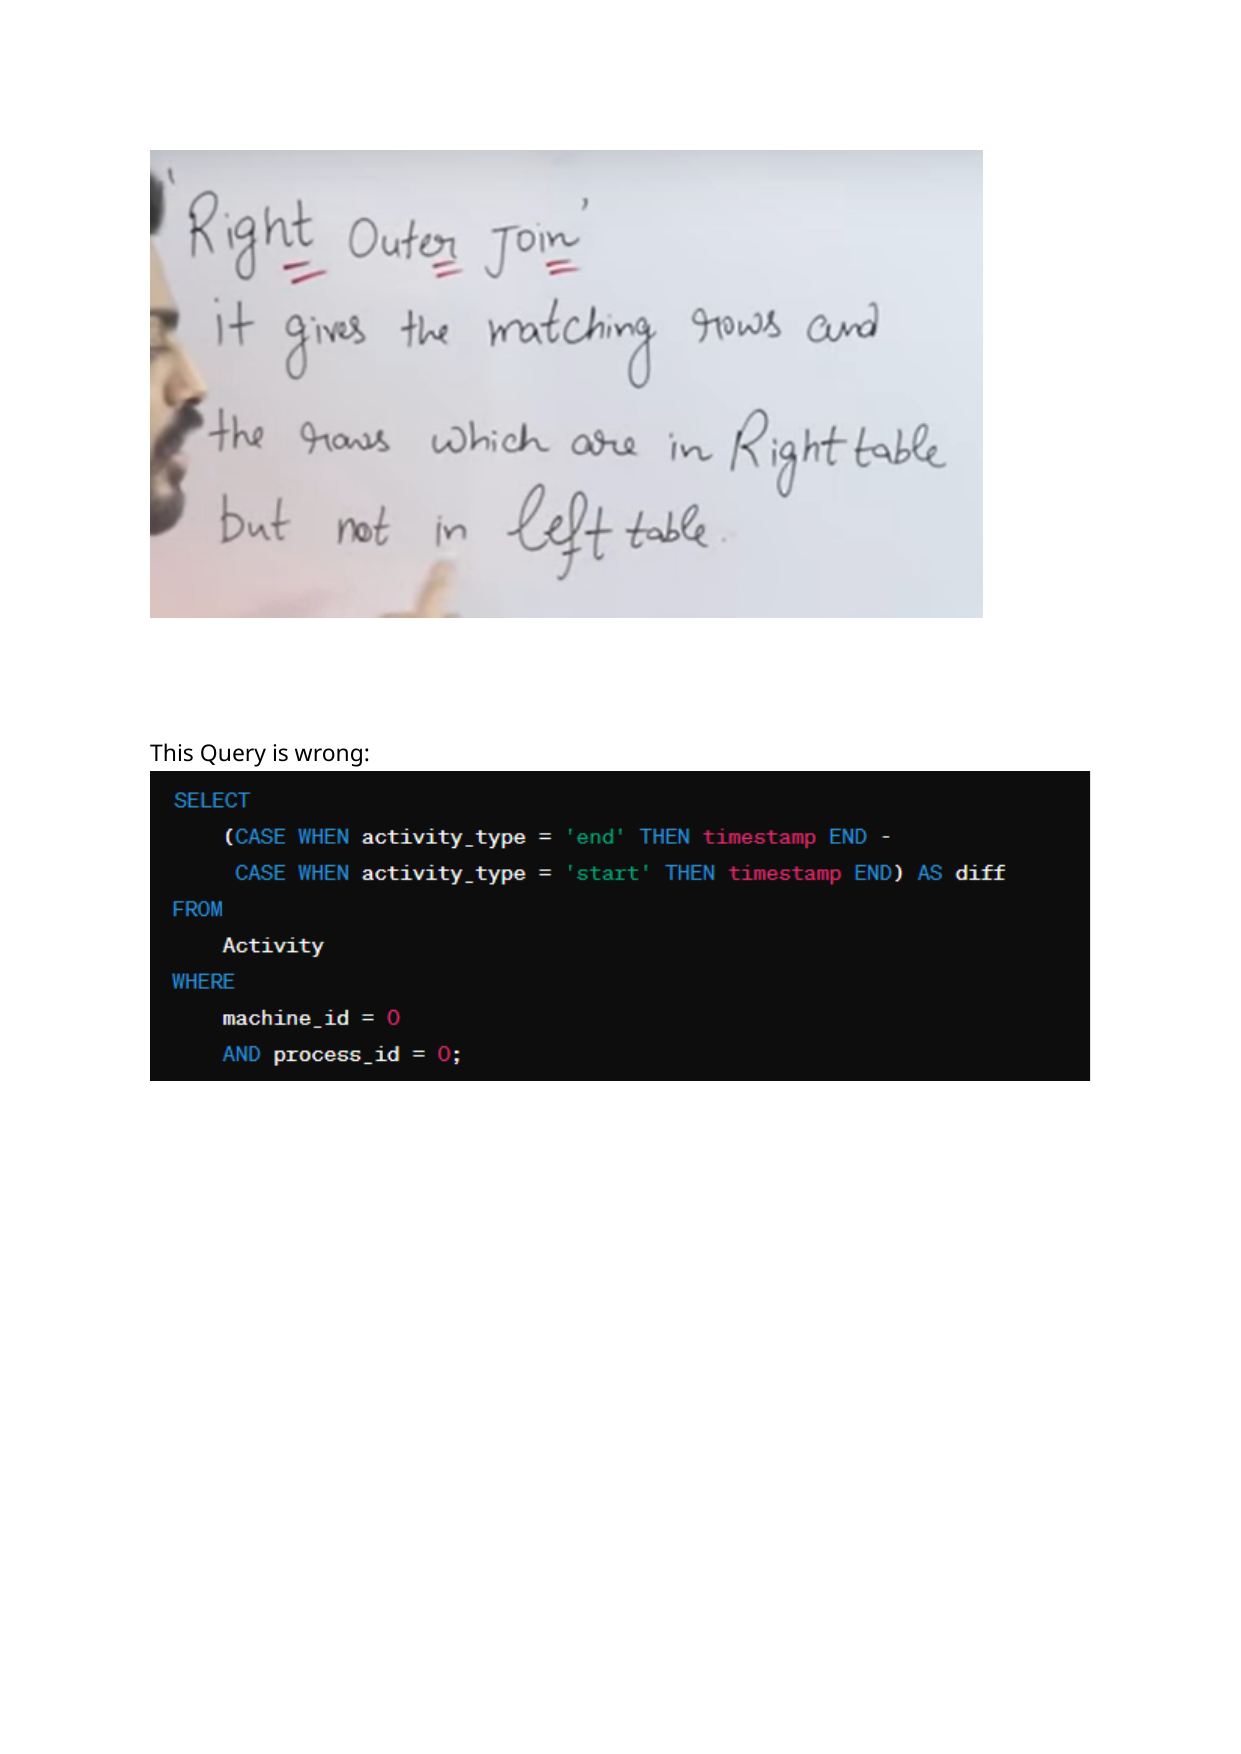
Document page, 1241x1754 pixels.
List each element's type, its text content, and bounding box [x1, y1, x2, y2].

picture [150, 771, 1091, 1081]
picture [150, 150, 983, 618]
text This Query is wrong: [150, 737, 1090, 771]
